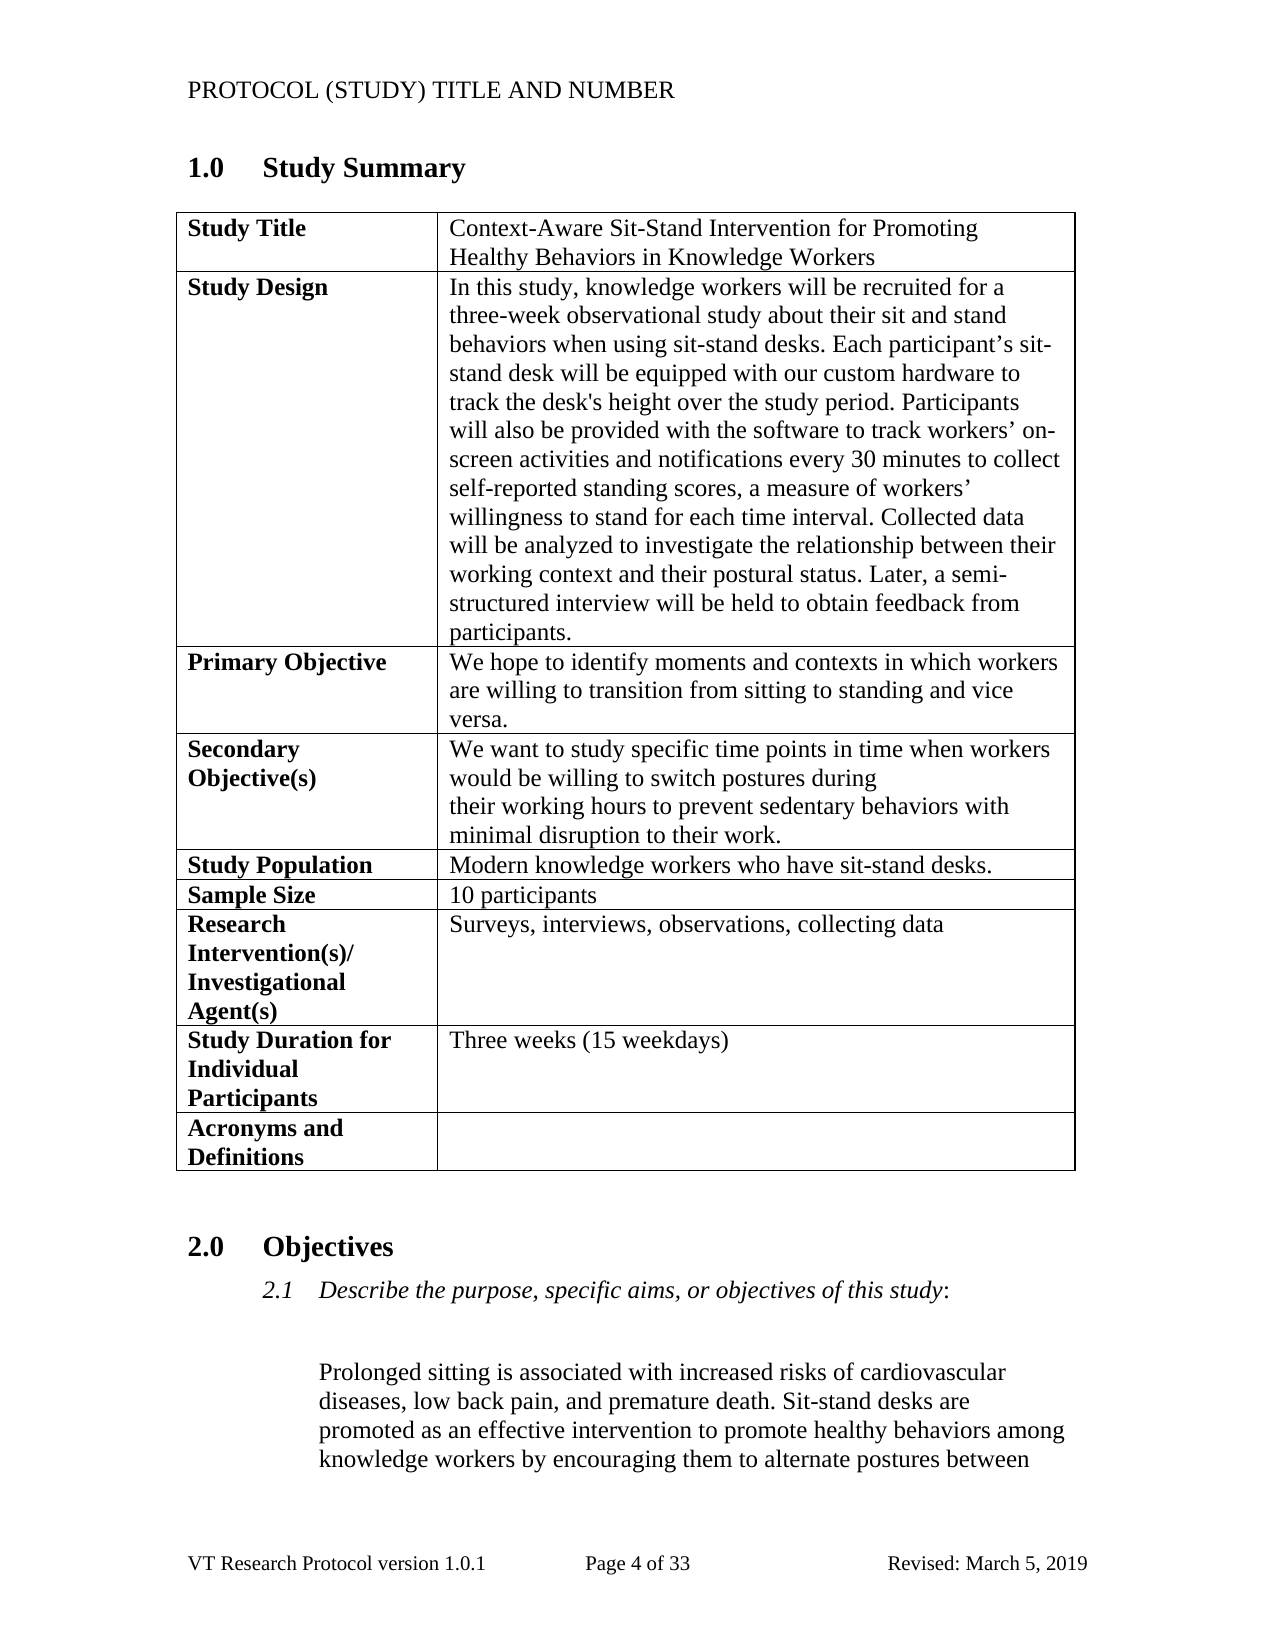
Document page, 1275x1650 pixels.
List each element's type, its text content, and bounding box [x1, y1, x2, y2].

table_cell We hope to identify moments and contexts in which workers are willing to transition from sitting to standing and vice versa. [438, 647, 1074, 733]
table_cell Surveys, interviews, observations, collecting data [438, 910, 1074, 1024]
table_header Context-Aware Sit-Stand Intervention for Promoting Healthy Behaviors in Knowledge Workers [438, 213, 1074, 271]
table_cell In this study, knowledge workers will be recruited for a three-week observational study about their sit and stand behaviors when using sit-stand desks. Each participant’s sit-stand desk will be equipped with our custom hardware to track the desk's height over the study period. Participants will also be provided with the software to track workers’ on-screen activities and notifications every 30 minutes to collect self-reported standing scores, a measure of workers’ willingness to stand for each time interval. Collected data will be analyzed to investigate the relationship between their working context and their postural status. Later, a semi-structured interview will be held to obtain feedback from participants. [438, 272, 1074, 646]
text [319, 1357, 1069, 1472]
table_cell Modern knowledge workers who have sit-stand desks. [438, 850, 1074, 879]
table_cell Study Design [177, 272, 437, 646]
table_cell Secondary Objective(s) [177, 734, 437, 849]
table_cell Research Intervention(s)/ Investigational Agent(s) [177, 910, 437, 1024]
subtitle Objectives [187, 1229, 1087, 1262]
table_cell Study Population [177, 850, 437, 879]
table_header Study Title [177, 213, 437, 271]
table_cell Three weeks (15 weekdays) [438, 1026, 1074, 1112]
table_cell Study Duration for Individual Participants [177, 1026, 437, 1112]
table_cell Primary Objective [177, 647, 437, 733]
table_cell [438, 1113, 1074, 1170]
subtitle Study Summary [187, 150, 1087, 183]
list Describe the purpose, specific aims, or objectives of this study: [262, 1275, 1069, 1304]
table_cell Sample Size [177, 880, 437, 908]
table_cell We want to study specific time points in time when workers would be willing to switch postures during their working hours to prevent sedentary behaviors with minimal disruption to their work. [438, 734, 1074, 849]
table_cell Acronyms and Definitions [177, 1113, 437, 1170]
table_cell 10 participants [438, 880, 1074, 908]
